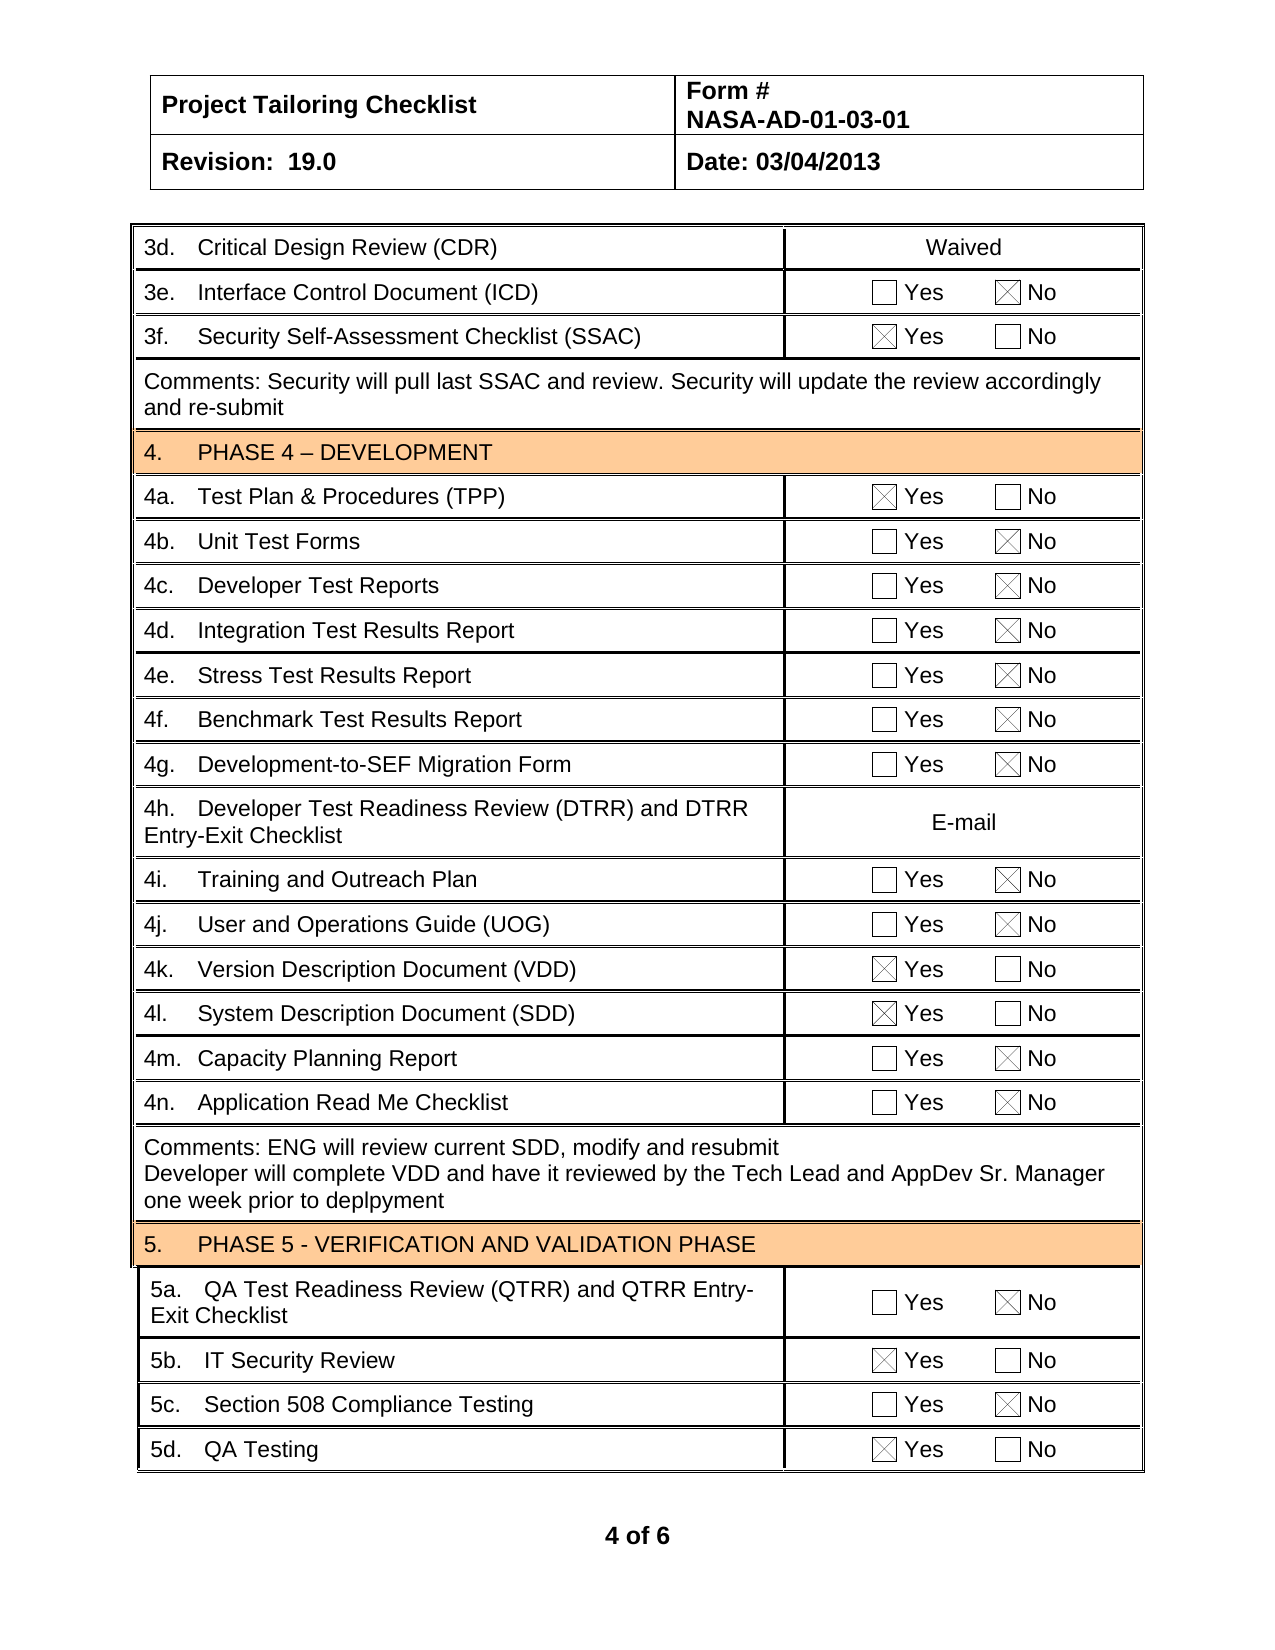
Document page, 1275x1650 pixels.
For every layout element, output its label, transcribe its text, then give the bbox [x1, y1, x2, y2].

table_cell Yes No [786, 1336, 1142, 1381]
table_cell 4n. Application Read Me Checklist [134, 1079, 783, 1123]
table_cell 4g. Development-to-SEF Migration Form [134, 740, 783, 785]
table_cell 4j. User and Operations Guide (UOG) [134, 900, 783, 945]
table_cell 5c. Section 508 Compliance Testing [140, 1384, 783, 1425]
table_cell Yes No [786, 989, 1142, 1034]
table_cell Yes No [784, 856, 1143, 900]
table_cell Yes No [786, 651, 1142, 696]
table_cell 5b. IT Security Review [140, 1339, 783, 1381]
table_cell Yes No [786, 1034, 1142, 1078]
table_cell 5. PHASE 5 - VERIFICATION AND VALIDATION PHASE [134, 1220, 1142, 1265]
table_cell Yes No [786, 740, 1142, 785]
table_cell Yes No [784, 945, 1143, 989]
table_cell [784, 227, 1142, 268]
table_cell 3e. Interface Control Document (ICD) [132, 268, 783, 312]
table_cell 4a. Test Plan & Procedures (TPP) [132, 473, 784, 517]
table_cell Yes No [786, 313, 1142, 357]
table_cell 5a. QA Test Readiness Review (QTRR) and QTRR Entry-Exit Checklist [140, 1268, 783, 1336]
table_cell 3d. Critical Design Review (CDR) [134, 225, 784, 268]
table_cell Yes No [786, 606, 1142, 651]
table_cell 4k. Version Description Document (VDD) [132, 945, 784, 989]
table_cell 4l. System Description Document (SDD) [134, 989, 783, 1034]
table_cell Yes No [784, 1381, 1143, 1425]
table_cell Yes No [786, 268, 1143, 312]
table_cell [784, 785, 1143, 856]
table_cell Yes No [786, 900, 1142, 945]
table_cell 4b. Unit Test Forms [134, 517, 783, 562]
table_cell Yes No [784, 562, 1143, 606]
table_cell 4e. Stress Test Results Report [134, 651, 783, 696]
table_cell Yes No [784, 696, 1143, 740]
table_cell Comments: ENG will review current SDD, modify and resubmit Developer will complete VDD and have it reviewed by the Tech Lead and AppDev Sr. Manager one week prior to deplpyment [134, 1123, 1142, 1220]
table_cell 4i. Training and Outreach Plan [132, 856, 784, 900]
table_cell 5d. QA Testing [138, 1429, 784, 1470]
table_cell Yes No [786, 1079, 1142, 1123]
table_cell Yes No [786, 517, 1142, 562]
table_cell Comments: Security will pull last SSAC and review. Security will update the review accordingly and re-submit [134, 357, 1142, 428]
table_cell 4. PHASE 4 – DEVELOPMENT [134, 428, 1142, 473]
table_cell Yes No [786, 1265, 1142, 1336]
table_cell 4m. Capacity Planning Report [134, 1034, 783, 1078]
table_cell Yes No [784, 473, 1143, 517]
table_cell 4d. Integration Test Results Report [134, 606, 783, 651]
table_cell 3f. Security Self-Assessment Checklist (SSAC) [134, 313, 783, 357]
table_cell 4c. Developer Test Reports [132, 562, 784, 606]
table_cell Yes No [784, 1425, 1142, 1470]
table_cell 4h. Developer Test Readiness Review (DTRR) and DTRR Entry-Exit Checklist [132, 785, 784, 856]
table_cell 4f. Benchmark Test Results Report [132, 696, 784, 740]
